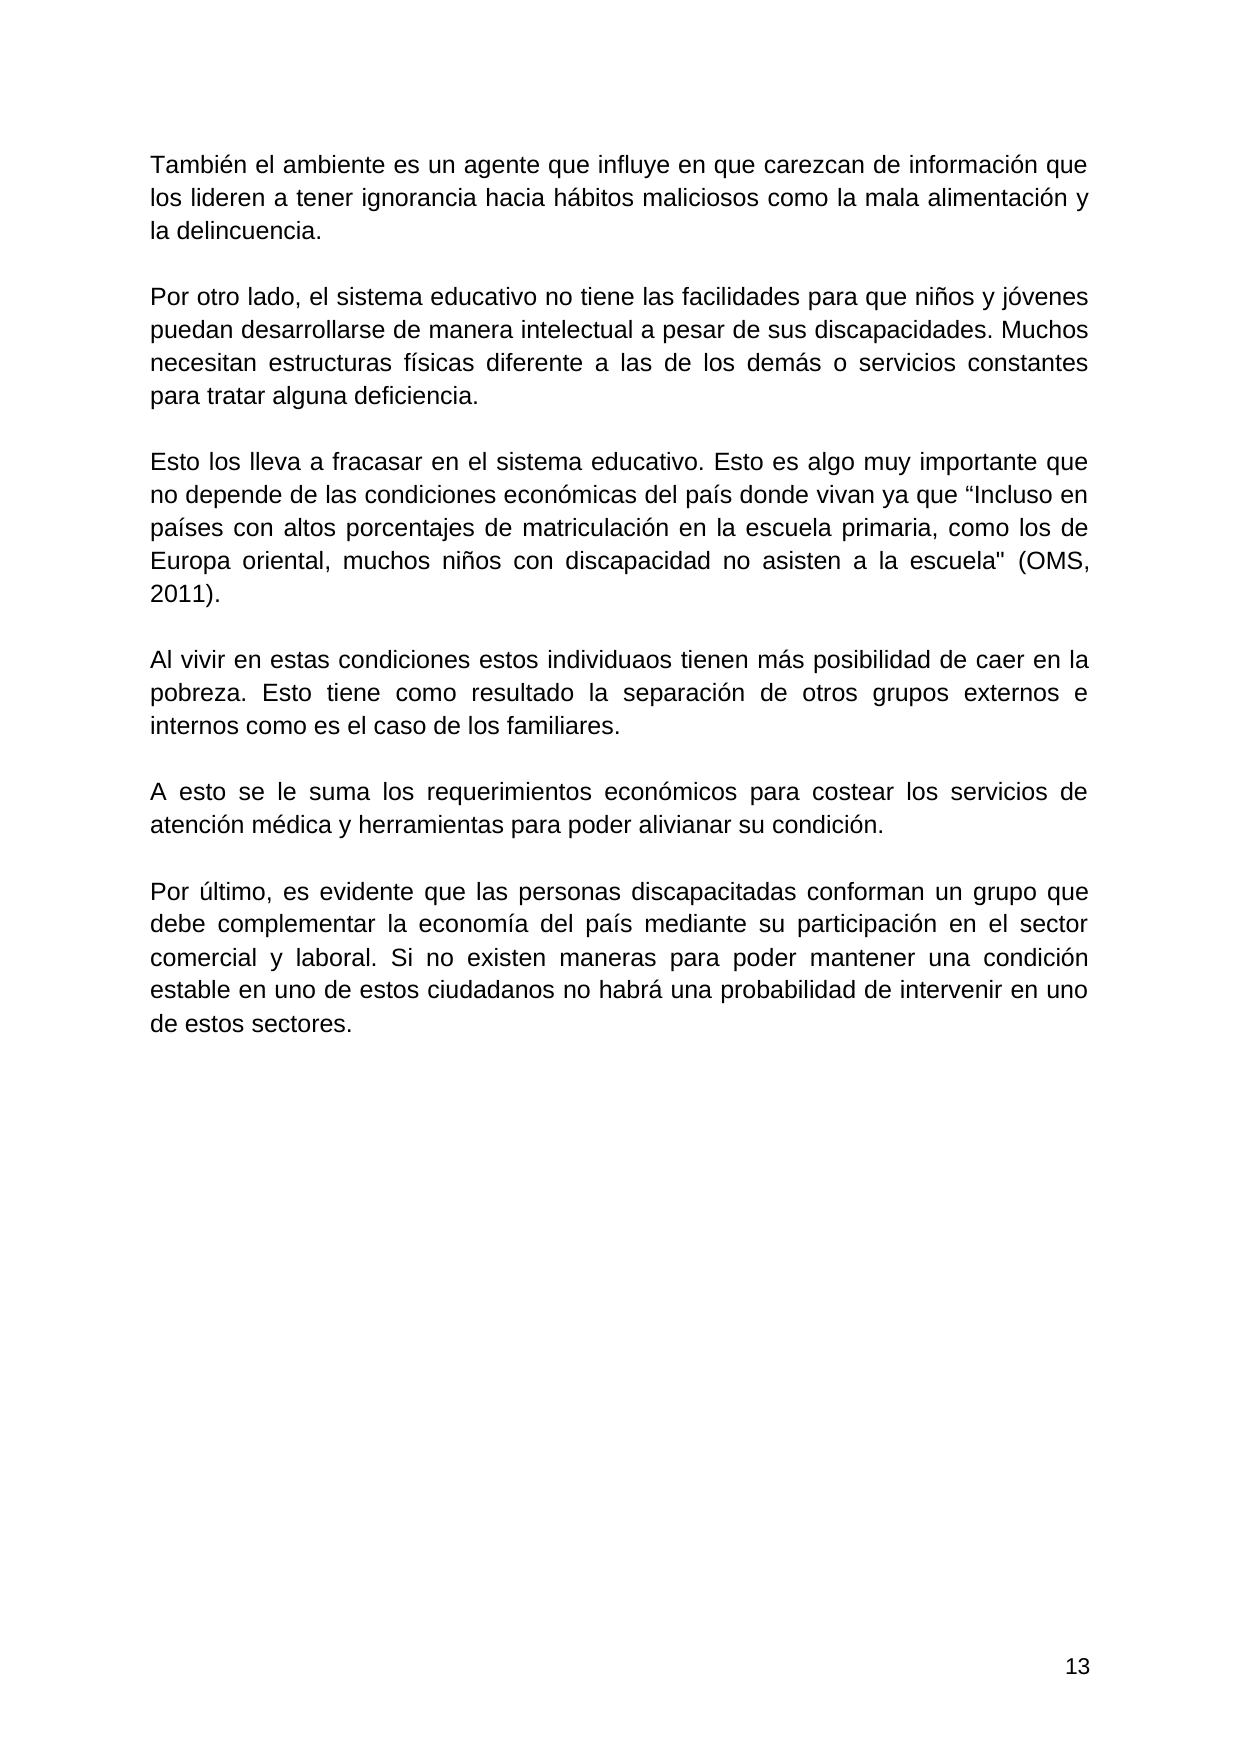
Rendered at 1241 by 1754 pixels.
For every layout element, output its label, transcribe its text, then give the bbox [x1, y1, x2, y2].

text A esto se le suma los requerimientos económicos para costear los servicios de atención médica y herramientas para poder alivianar su condición. [150, 777, 1090, 839]
text Al vivir en estas condiciones estos individuaos tienen más posibilidad de caer en la pobreza. Esto tiene como resultado la separación de otros grupos externos e internos como es el caso de los familiares. [150, 645, 1090, 740]
text También el ambiente es un agente que influye en que carezcan de información que los lideren a tener ignorancia hacia hábitos maliciosos como la mala alimentación y la delincuencia. [150, 150, 1090, 245]
text Por otro lado, el sistema educativo no tiene las facilidades para que niños y jóvenes puedan desarrollarse de manera intelectual a pesar de sus discapacidades. Muchos necesitan estructuras físicas diferente a las de los demás o servicios constantes para tratar alguna deficiencia. [150, 282, 1090, 410]
text Esto los lleva a fracasar en el sistema educativo. Esto es algo muy importante que no depende de las condiciones económicas del país donde vivan ya que “Incluso en países con altos porcentajes de matriculación en la escuela primaria, como los de Europa oriental, muchos niños con discapacidad no asisten a la escuela". [150, 447, 1090, 608]
text Por último, es evidente que las personas discapacitadas conforman un grupo que debe complementar la economía del país mediante su participación en el sector comercial y laboral. Si no existen maneras para poder mantener una condición estable en uno de estos ciudadanos no habrá una probabilidad de intervenir en uno de estos sectores. [150, 876, 1090, 1037]
